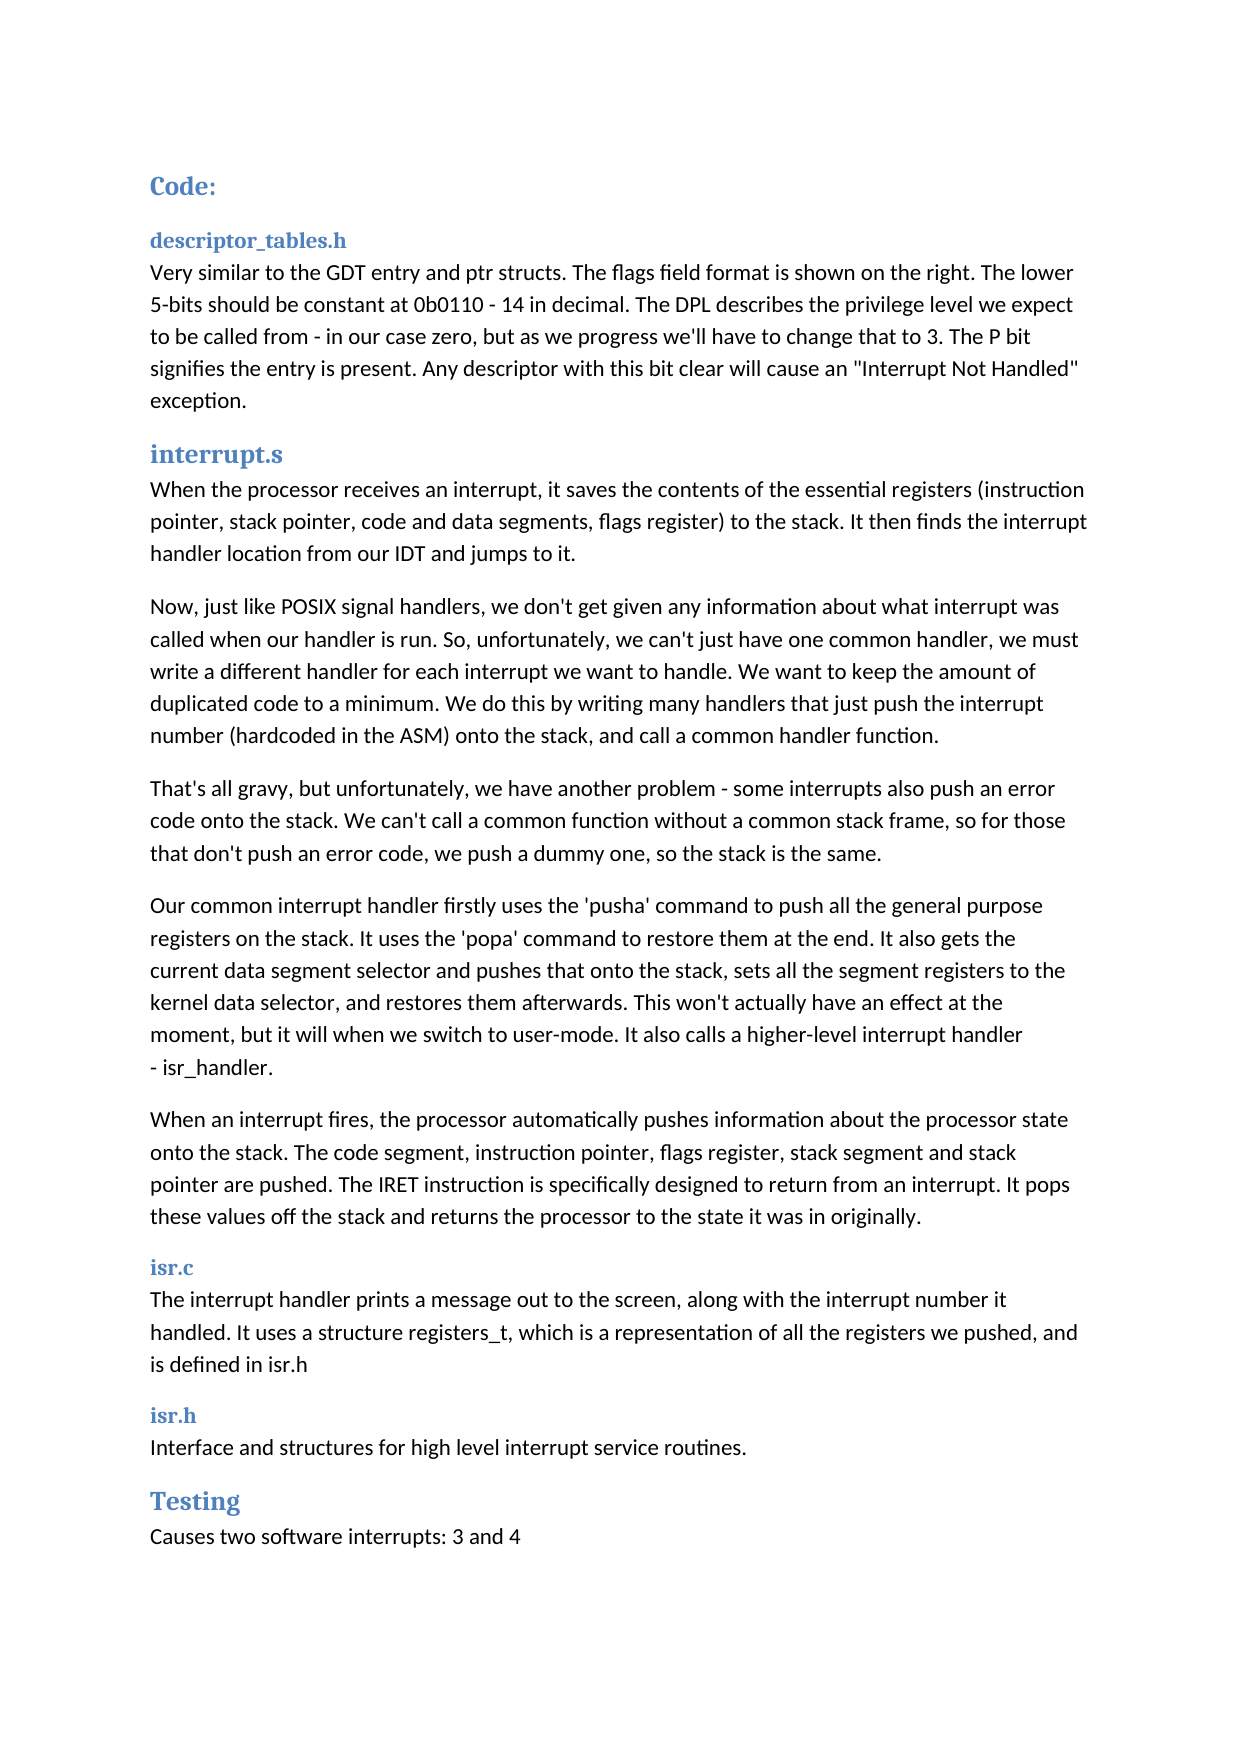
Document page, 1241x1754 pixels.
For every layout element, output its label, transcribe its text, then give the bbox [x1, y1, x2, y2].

text The interrupt handler prints a message out to the screen, along with the interrupt number it handled. It uses a structure registers_t, which is a representation of all the registers we pushed, and is defined in isr.h [150, 1285, 1090, 1378]
text When the processor receives an interrupt, it saves the contents of the essential registers (instruction pointer, stack pointer, code and data segments, flags register) to the stack. It then finds the interrupt handler location from our IDT and jumps to it. [150, 475, 1090, 567]
text Interface and structures for high level interrupt service routines. [150, 1433, 1090, 1461]
subtitle descriptor_tables.h [150, 227, 1090, 254]
subtitle Testing [150, 1486, 1090, 1517]
text Causes two software interrupts: 3 and 4 [150, 1522, 1090, 1550]
text That's all gravy, but unfortunately, we have another problem - some interrupts also push an error code onto the stack. We can't call a common function without a common stack frame, so for those that don't push an error code, we push a dummy one, so the stack is the same. [150, 774, 1090, 867]
subtitle Code: [150, 171, 1090, 202]
text Our common interrupt handler firstly uses the 'pusha' command to push all the general purpose registers on the stack. It uses the 'popa' command to restore them at the end. It also gets the current data segment selector and pushes that onto the stack, sets all the segment registers to the kernel data selector, and restores them afterwards. This won't actually have an effect at the moment, but it will when we switch to user-mode. It also calls a higher-level interrupt handler - isr_handler. [150, 892, 1090, 1081]
text When an interrupt fires, the processor automatically pushes information about the processor state onto the stack. The code segment, instruction pointer, flags register, stack segment and stack pointer are pushed. The IRET instruction is specifically designed to return from an interrupt. It pops these values off the stack and returns the processor to the state it was in originally. [150, 1106, 1090, 1230]
text Very similar to the GDT entry and ptr structs. The flags field format is shown on the right. The lower 5-bits should be constant at 0b0110 - 14 in decimal. The DPL describes the privilege level we expect to be called from - in our case zero, but as we progress we'll have to change that to 3. The P bit signifies the entry is present. Any descriptor with this bit clear will cause an "Interrupt Not Handled" exception. [150, 258, 1090, 414]
text Now, just like POSIX signal handlers, we don't get given any information about what interrupt was called when our handler is run. So, unfortunately, we can't just have one common handler, we must write a different handler for each interrupt we want to handle. We want to keep the amount of duplicated code to a minimum. We do this by writing many handlers that just push the interrupt number (hardcoded in the ASM) onto the stack, and call a common handler function. [150, 592, 1090, 749]
subtitle interrupt.s [150, 439, 1090, 471]
subtitle isr.c [150, 1255, 1090, 1282]
subtitle isr.h [150, 1403, 1090, 1429]
